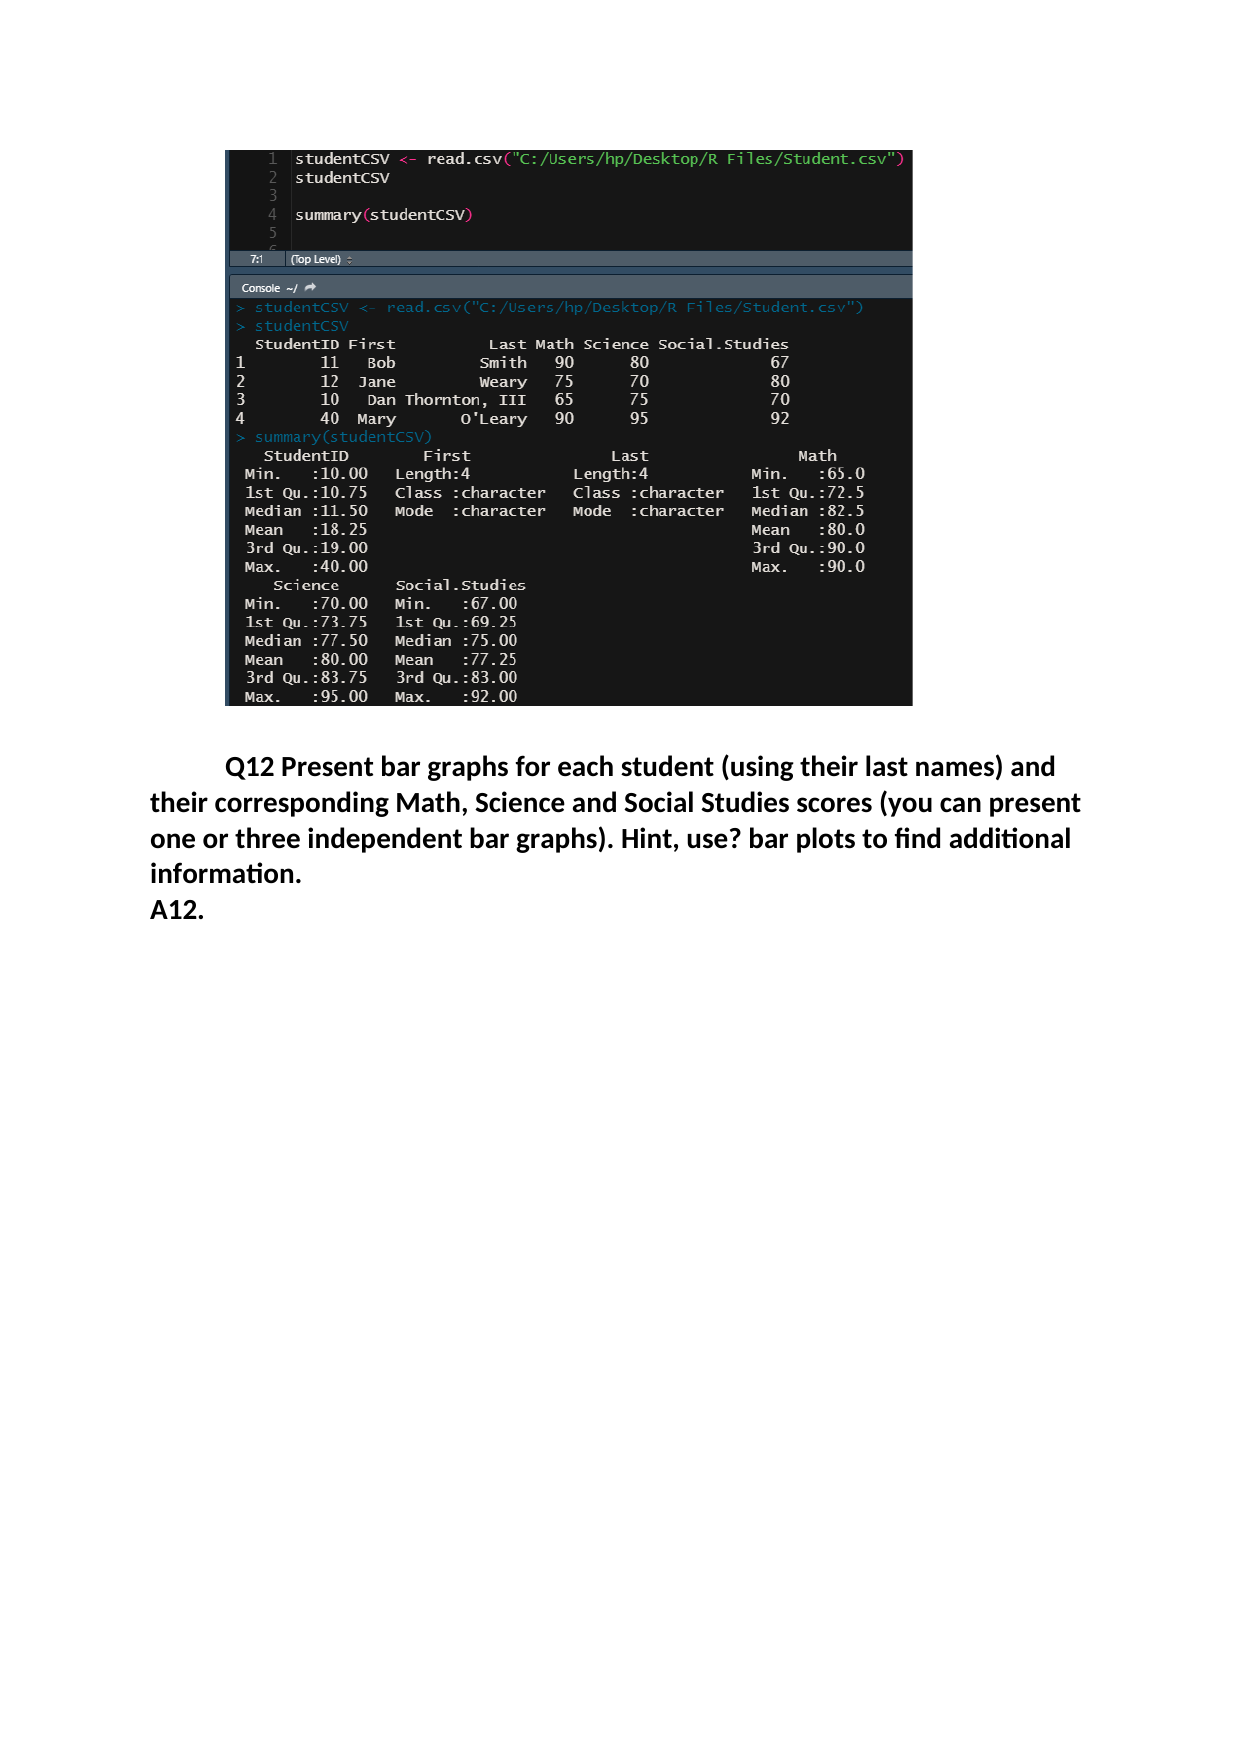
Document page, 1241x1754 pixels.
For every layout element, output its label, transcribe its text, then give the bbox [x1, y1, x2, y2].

picture [225, 150, 913, 706]
text A12. [150, 891, 1090, 927]
list Q12 Present bar graphs for each student (using their last names) and their corresponding Math, Science and Social Studies scores (you can present one or three independent bar graphs). Hint, use? bar plots to find additional information. [150, 748, 1090, 891]
